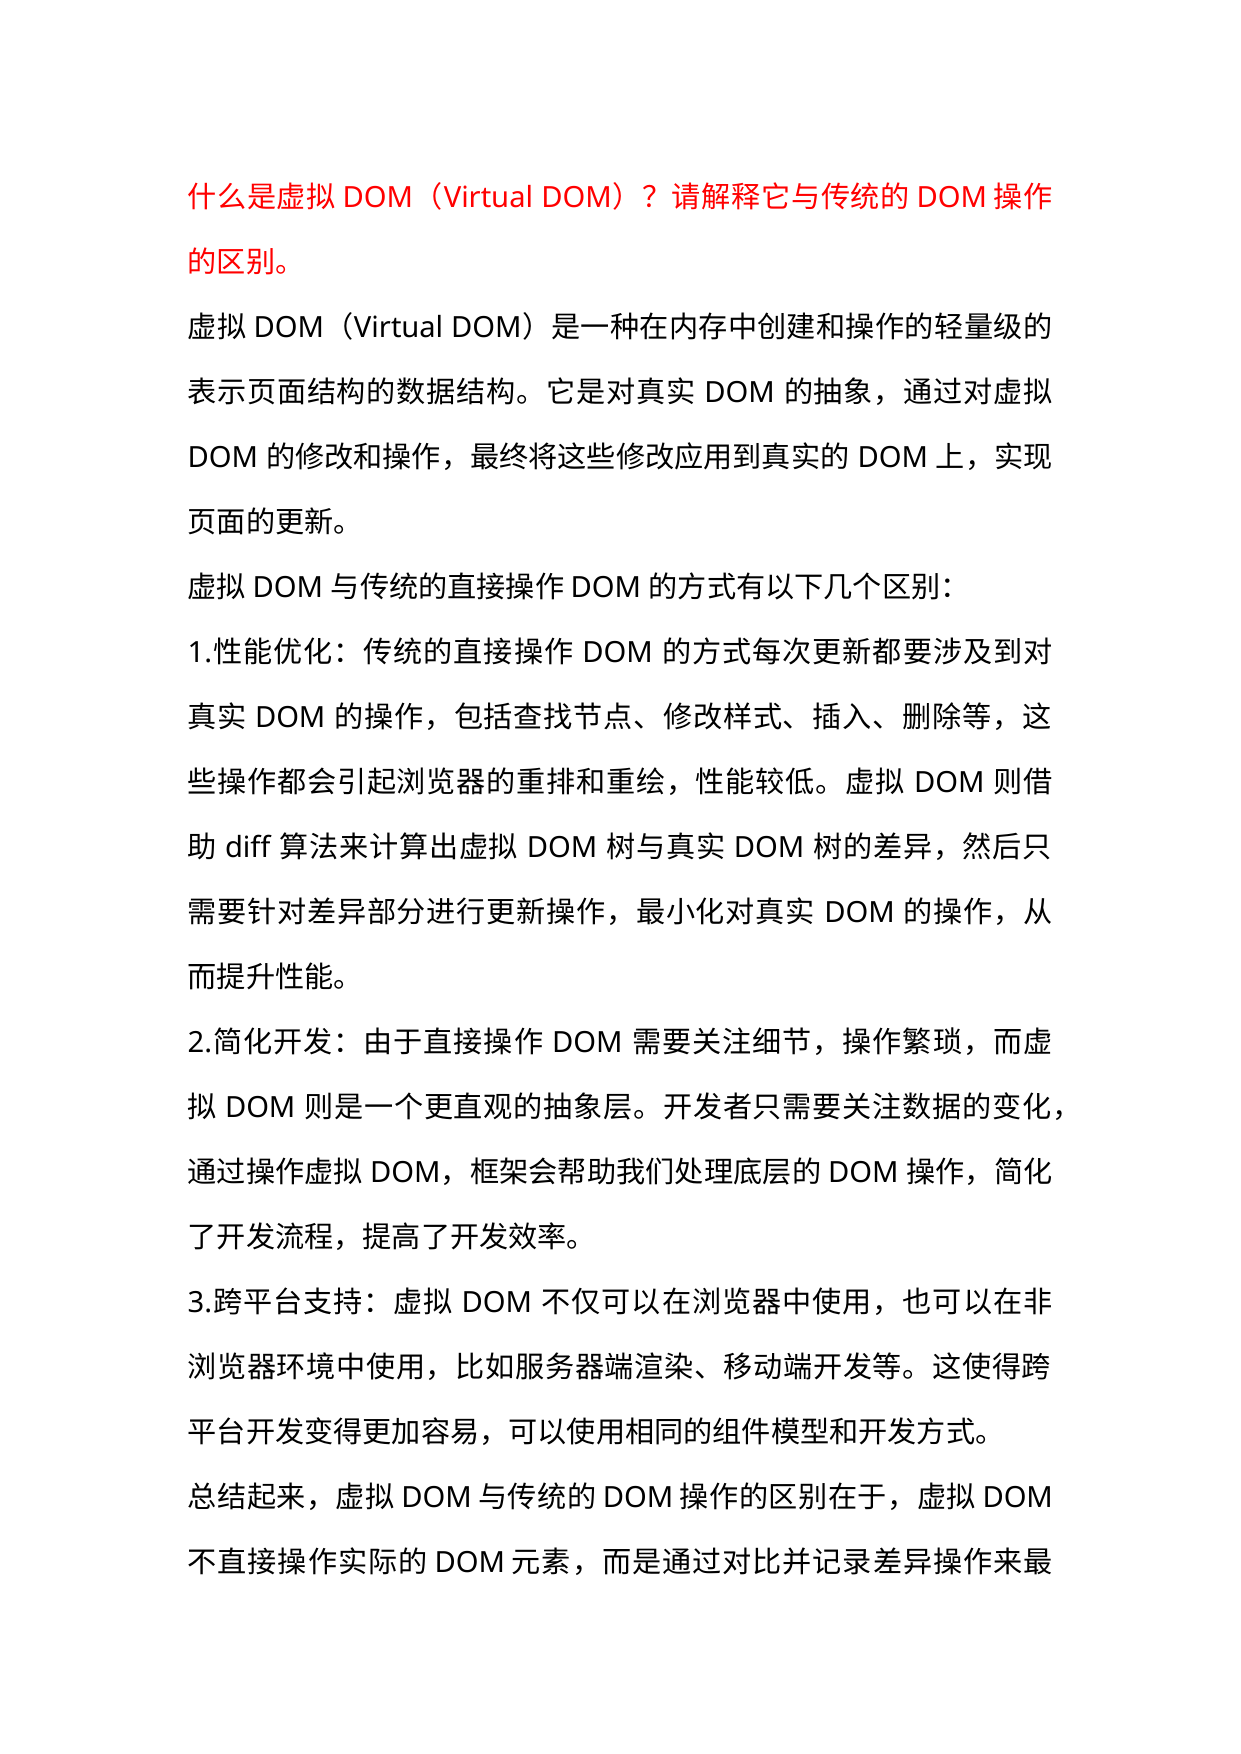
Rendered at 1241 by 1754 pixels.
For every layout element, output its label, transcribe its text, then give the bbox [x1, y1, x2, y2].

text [187, 1462, 1053, 1592]
text 什么是虚拟DOM（Virtual DOM）？请解释它与传统的DOM操作的区别。 [187, 162, 1053, 292]
text 2.简化开发：由于直接操作 DOM 需要关注细节，操作繁琐，而虚拟 DOM 则是一个更直观的抽象层。开发者只需要关注数据的变化，通过操作虚拟 DOM，框架会帮助我们处理底层的 DOM 操作，简化了开发流程，提高了开发效率。 [187, 1007, 1053, 1267]
text 3.跨平台支持：虚拟 DOM 不仅可以在浏览器中使用，也可以在非浏览器环境中使用，比如服务器端渲染、移动端开发等。这使得跨平台开发变得更加容易，可以使用相同的组件模型和开发方式。 [187, 1267, 1053, 1462]
text 1.性能优化：传统的直接操作 DOM 的方式每次更新都要涉及到对真实 DOM 的操作，包括查找节点、修改样式、插入、删除等，这些操作都会引起浏览器的重排和重绘，性能较低。虚拟 DOM 则借助 diff 算法来计算出虚拟 DOM 树与真实 DOM 树的差异，然后只需要针对差异部分进行更新操作，最小化对真实 DOM 的操作，从而提升性能。 [187, 617, 1053, 1007]
text 虚拟 DOM（Virtual DOM）是一种在内存中创建和操作的轻量级的表示页面结构的数据结构。它是对真实 DOM 的抽象，通过对虚拟 DOM 的修改和操作，最终将这些修改应用到真实的 DOM 上，实现页面的更新。 [187, 292, 1053, 552]
text 虚拟 DOM 与传统的直接操作 DOM 的方式有以下几个区别： [187, 552, 1053, 617]
